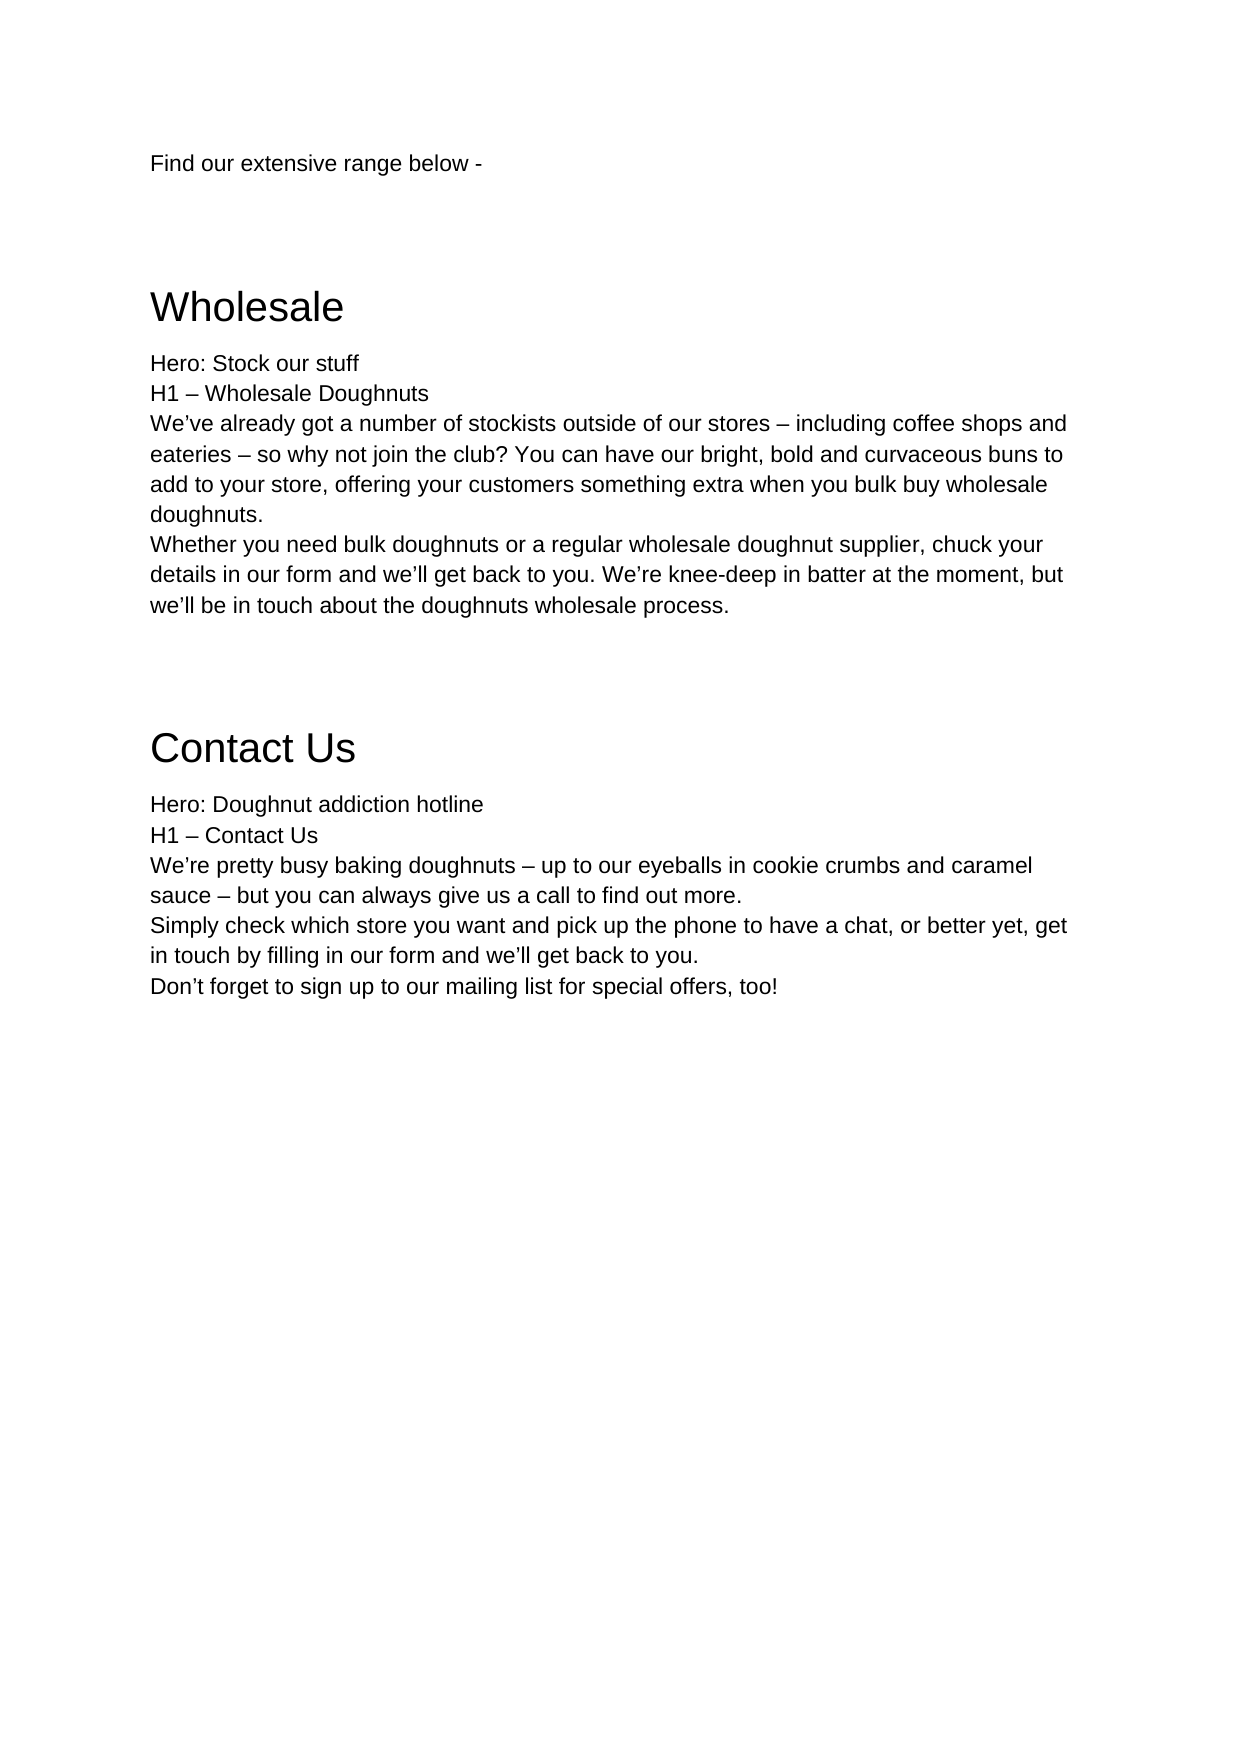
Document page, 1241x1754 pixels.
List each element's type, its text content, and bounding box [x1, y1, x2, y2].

text We’ve already got a number of stockists outside of our stores – including coffee shops and eateries – so why not join the club? You can have our bright, bold and curvaceous buns to add to your store, offering your customers something extra when you bulk buy wholesale doughnuts. [150, 410, 1090, 527]
text H1 – Contact Us [150, 822, 1090, 848]
subtitle Wholesale [150, 282, 1090, 330]
text Whether you need bulk doughnuts or a regular wholesale doughnut supplier, chuck your details in our form and we’ll get back to you. We’re knee-deep in batter at the moment, but we’ll be in touch about the doughnuts wholesale process. [150, 531, 1090, 618]
text We’re pretty busy baking doughnuts – up to our eyeballs in cookie crumbs and caramel sauce – but you can always give us a call to find out more. [150, 852, 1090, 908]
text Simply check which store you want and pick up the phone to have a chat, or better yet, get in touch by filling in our form and we’ll get back to you. [150, 912, 1090, 969]
text Find our extensive range below - [150, 150, 1090, 176]
subtitle Contact Us [150, 724, 1090, 772]
text Hero: Stock our stuff [150, 350, 1090, 376]
text Don’t forget to sign up to our mailing list for special offers, too! [150, 973, 1090, 999]
text H1 – Wholesale Doughnuts [150, 380, 1090, 406]
text Hero: Doughnut addiction hotline [150, 791, 1090, 818]
